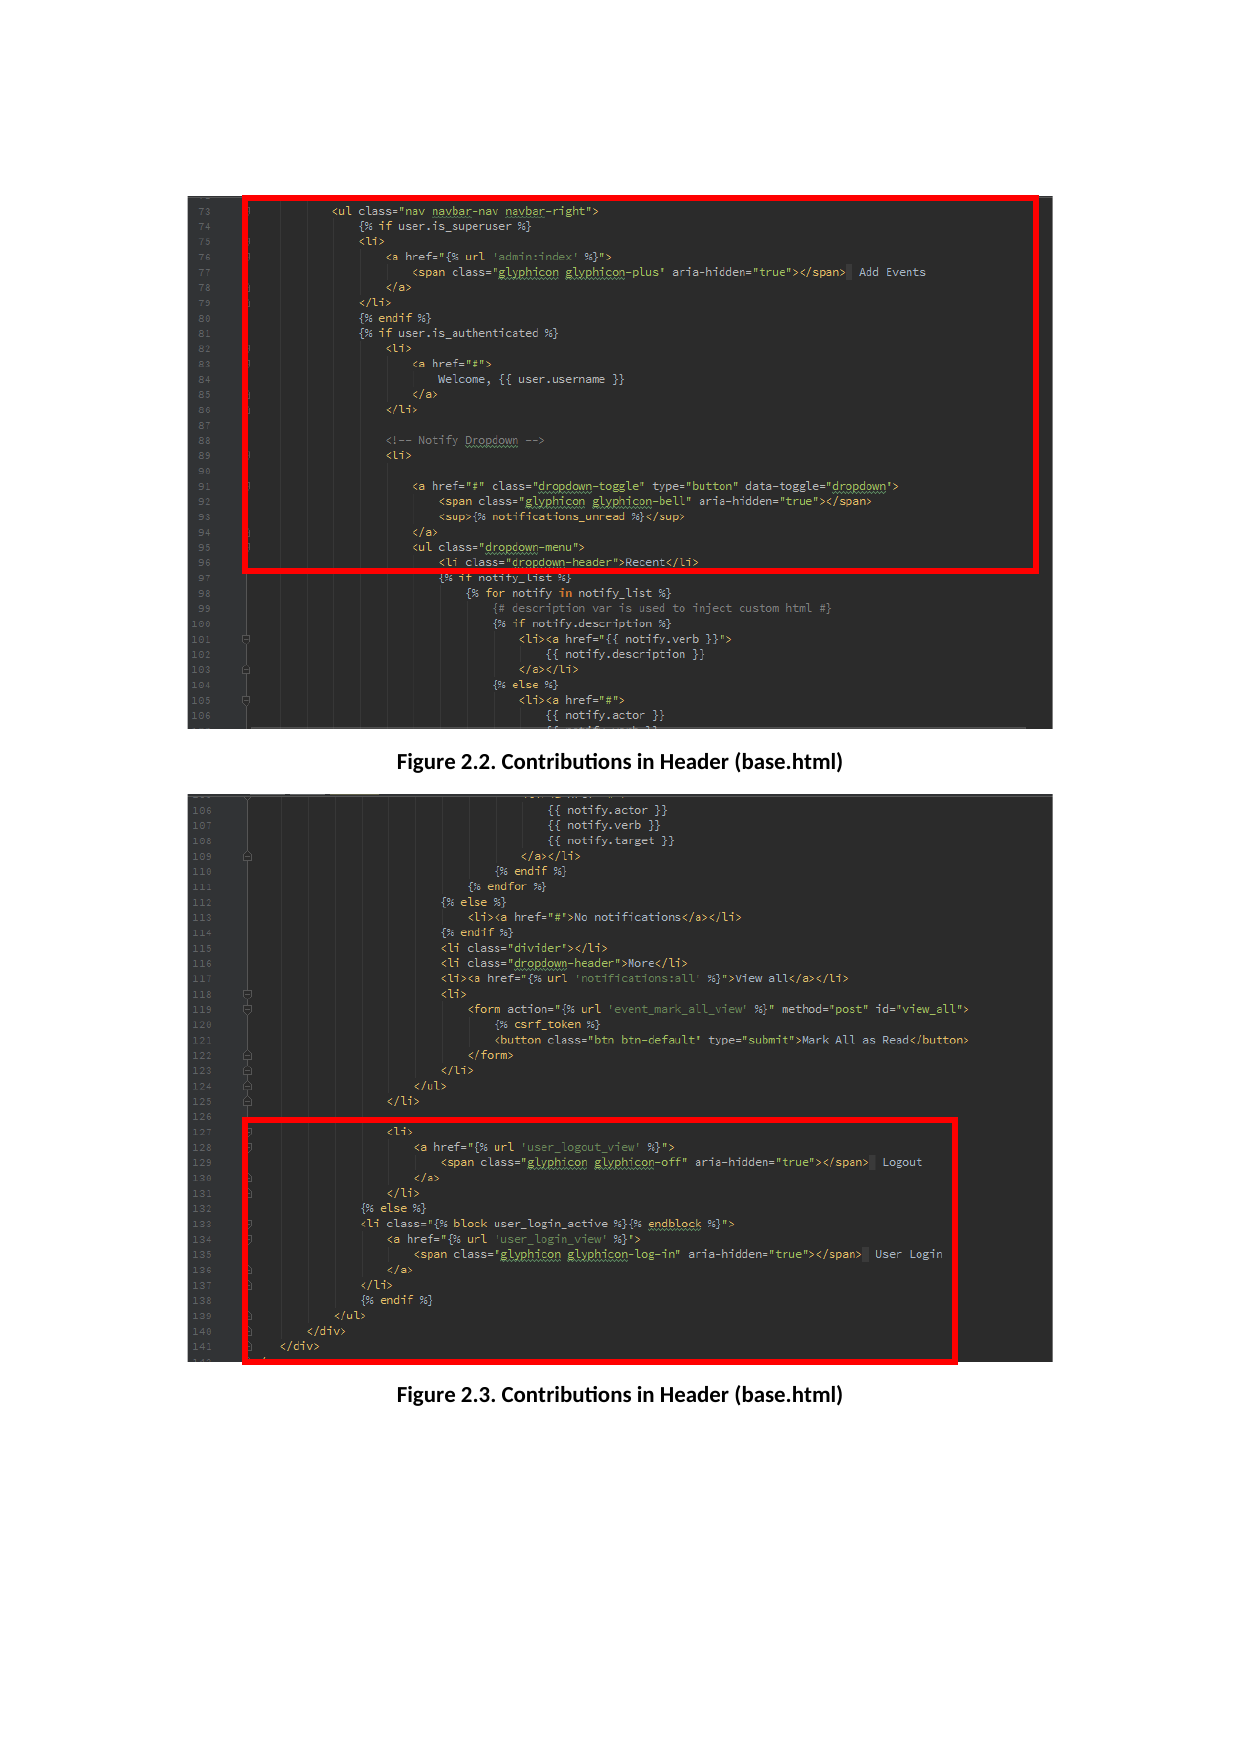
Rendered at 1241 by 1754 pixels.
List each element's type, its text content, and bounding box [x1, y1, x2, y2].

text Figure 2.3. Contributions in Header (base.html) [187, 1380, 1053, 1408]
picture [187, 196, 1053, 729]
picture [248, 201, 1033, 568]
text Figure 2.2. Contributions in Header (base.html) [187, 747, 1053, 775]
picture [187, 794, 1053, 1362]
picture [248, 1123, 952, 1359]
